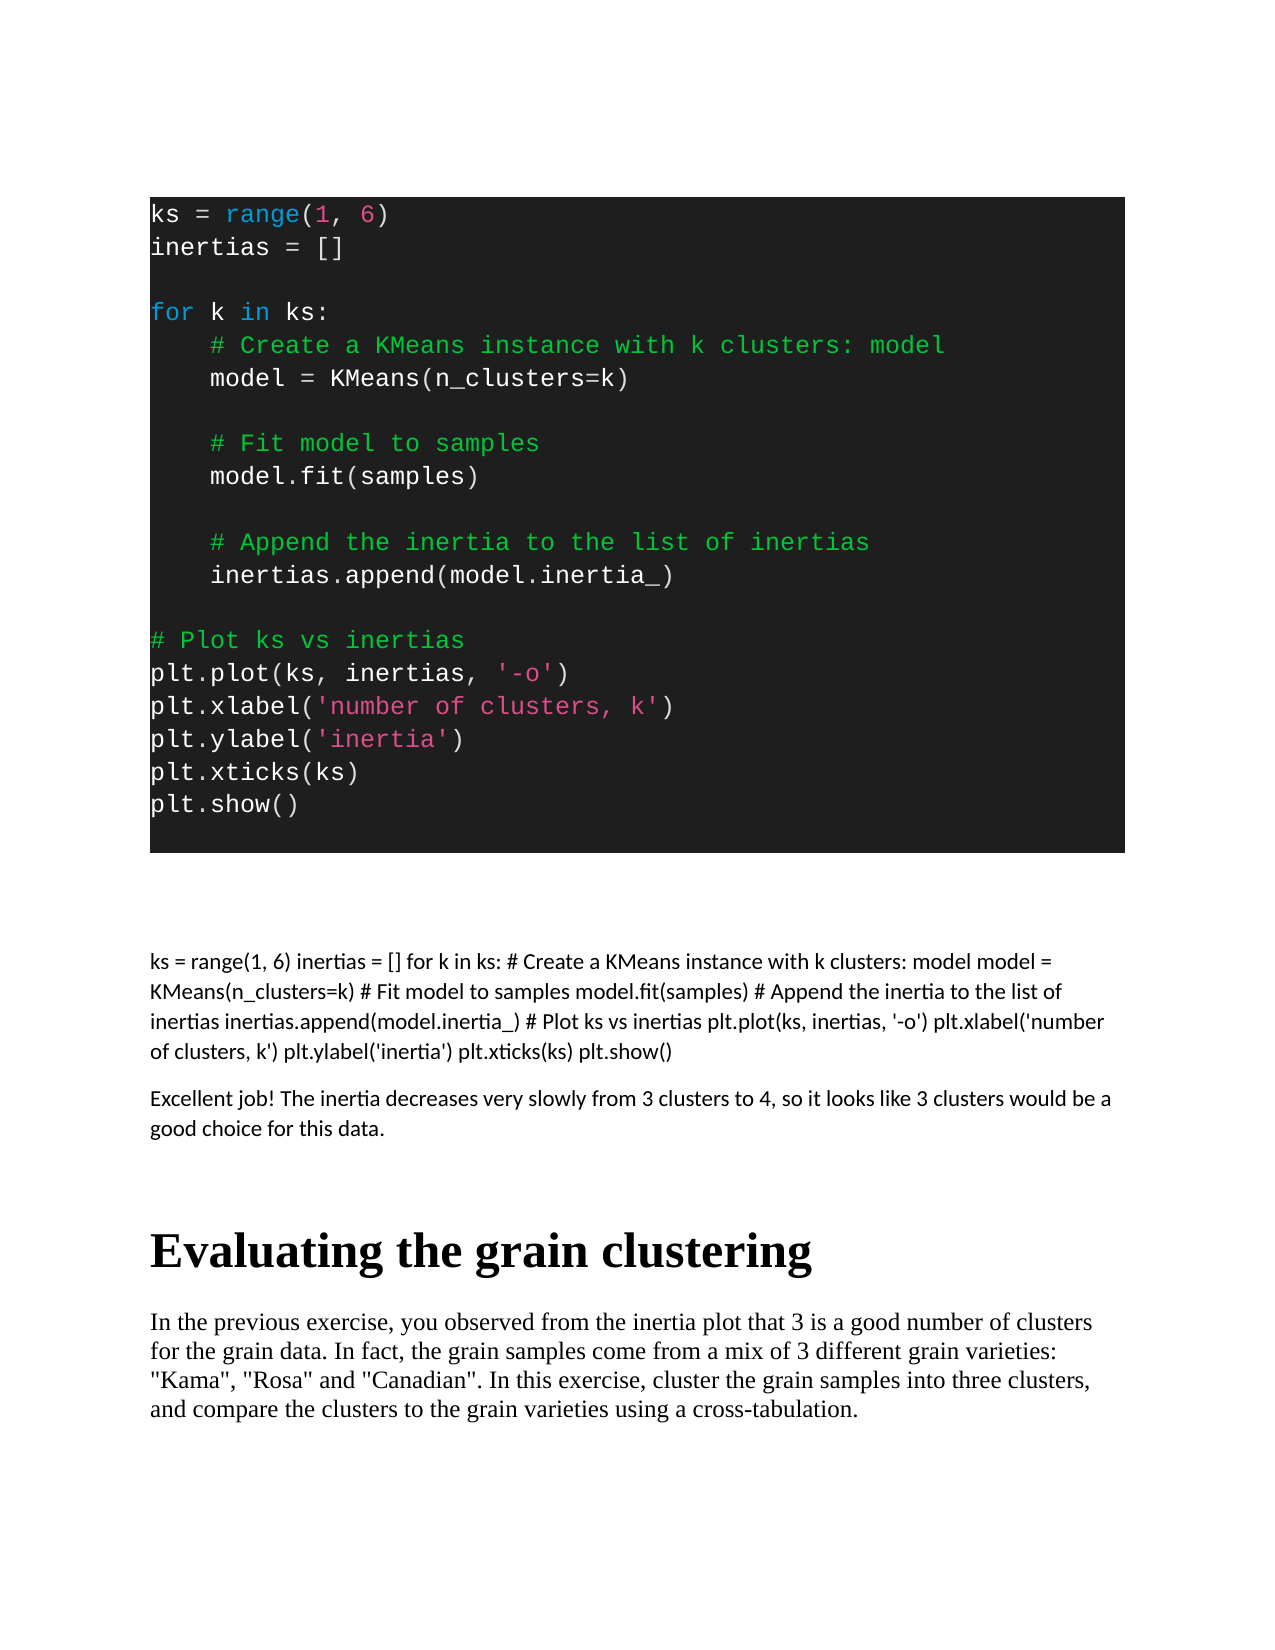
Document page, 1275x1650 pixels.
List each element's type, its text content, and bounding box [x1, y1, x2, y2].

text for k in ks: [150, 295, 1125, 328]
text In the previous exercise, you observed from the inertia plot that 3 is a good number of clusters for the grain data. In fact, the grain samples come from a mix of 3 different grain varieties: "Kama", "Rosa" and "Canadian". In this exercise, cluster the grain samples into three clusters, and compare the clusters to the grain varieties using a cross-tabulation. [150, 1307, 1125, 1422]
text # Plot ks vs inertias [150, 623, 1125, 656]
text Excellent job! The inertia decreases very slowly from 3 clusters to 4, so it looks like 3 clusters would be a good choice for this data. [150, 1084, 1125, 1143]
text plt.ylabel('inertia') [150, 722, 1125, 755]
text plt.xlabel('number of clusters, k') [150, 689, 1125, 722]
subtitle Evaluating the grain clustering [150, 1221, 1125, 1278]
text inertias = [] [150, 230, 1125, 262]
text # Fit model to samples [150, 427, 1125, 459]
text # Append the inertia to the list of inertias [150, 525, 1125, 558]
text plt.show() [150, 787, 1125, 820]
text model = KMeans(n_clusters=k) [150, 361, 1125, 394]
text # Create a KMeans instance with k clusters: model [150, 328, 1125, 361]
text ks = range(1, 6) [150, 197, 1125, 230]
text ks = range(1, 6) inertias = [] for k in ks: # Create a KMeans instance with k clusters: model model = KMeans(n_clusters=k) # Fit model to samples model.fit(samples) # Append the inertia to the list of inertias inertias.append(model.inertia_) # Plot ks vs inertias plt.plot(ks, inertias, '-o') plt.xlabel('number of clusters, k') plt.ylabel('inertia') plt.xticks(ks) plt.show() [150, 947, 1125, 1066]
text plt.xticks(ks) [150, 755, 1125, 787]
text model.fit(samples) [150, 459, 1125, 492]
text inertias.append(model.inertia_) [150, 558, 1125, 591]
text plt.plot(ks, inertias, '-o') [150, 656, 1125, 689]
